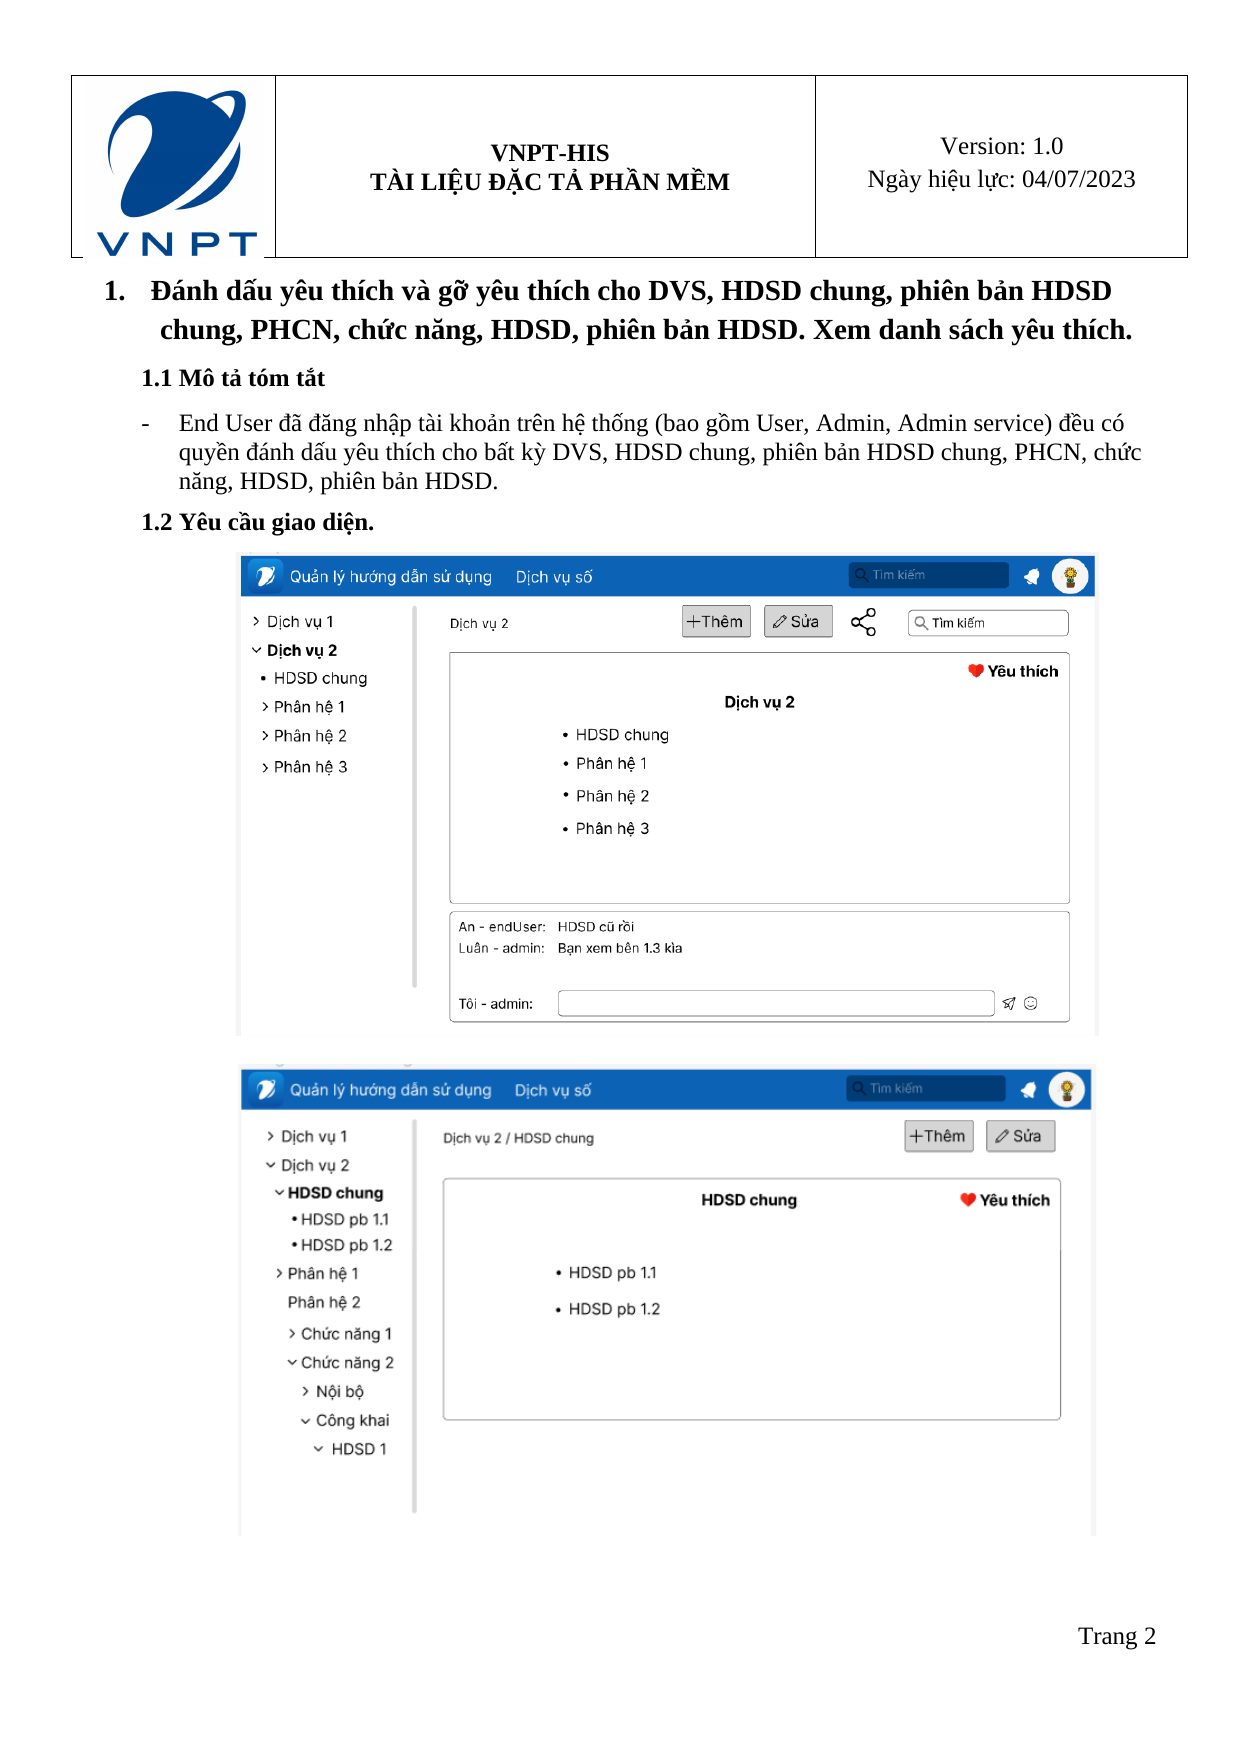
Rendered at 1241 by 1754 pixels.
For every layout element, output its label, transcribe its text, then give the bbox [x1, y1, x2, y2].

picture [83, 76, 265, 258]
picture [238, 1064, 1097, 1536]
subtitle 1.1 Mô tả tóm tắt [141, 363, 1156, 392]
list End User đã đăng nhập tài khoản trên hệ thống (bao gồm User, Admin, Admin service) đều có quyền đánh dấu yêu thích cho bất kỳ DVS, HDSD chung, phiên bản HDSD chung, PHCN, chức năng, HDSD, phiên bản HDSD. [141, 408, 1156, 494]
subtitle Đánh dấu yêu thích và gỡ yêu thích cho DVS, HDSD chung, phiên bản HDSD chung, PHCN, chức năng, HDSD, phiên bản HDSD. Xem danh sách yêu thích. [103, 273, 1156, 345]
picture [235, 552, 1100, 1036]
subtitle 1.2 Yêu cầu giao diện. [141, 507, 1156, 536]
